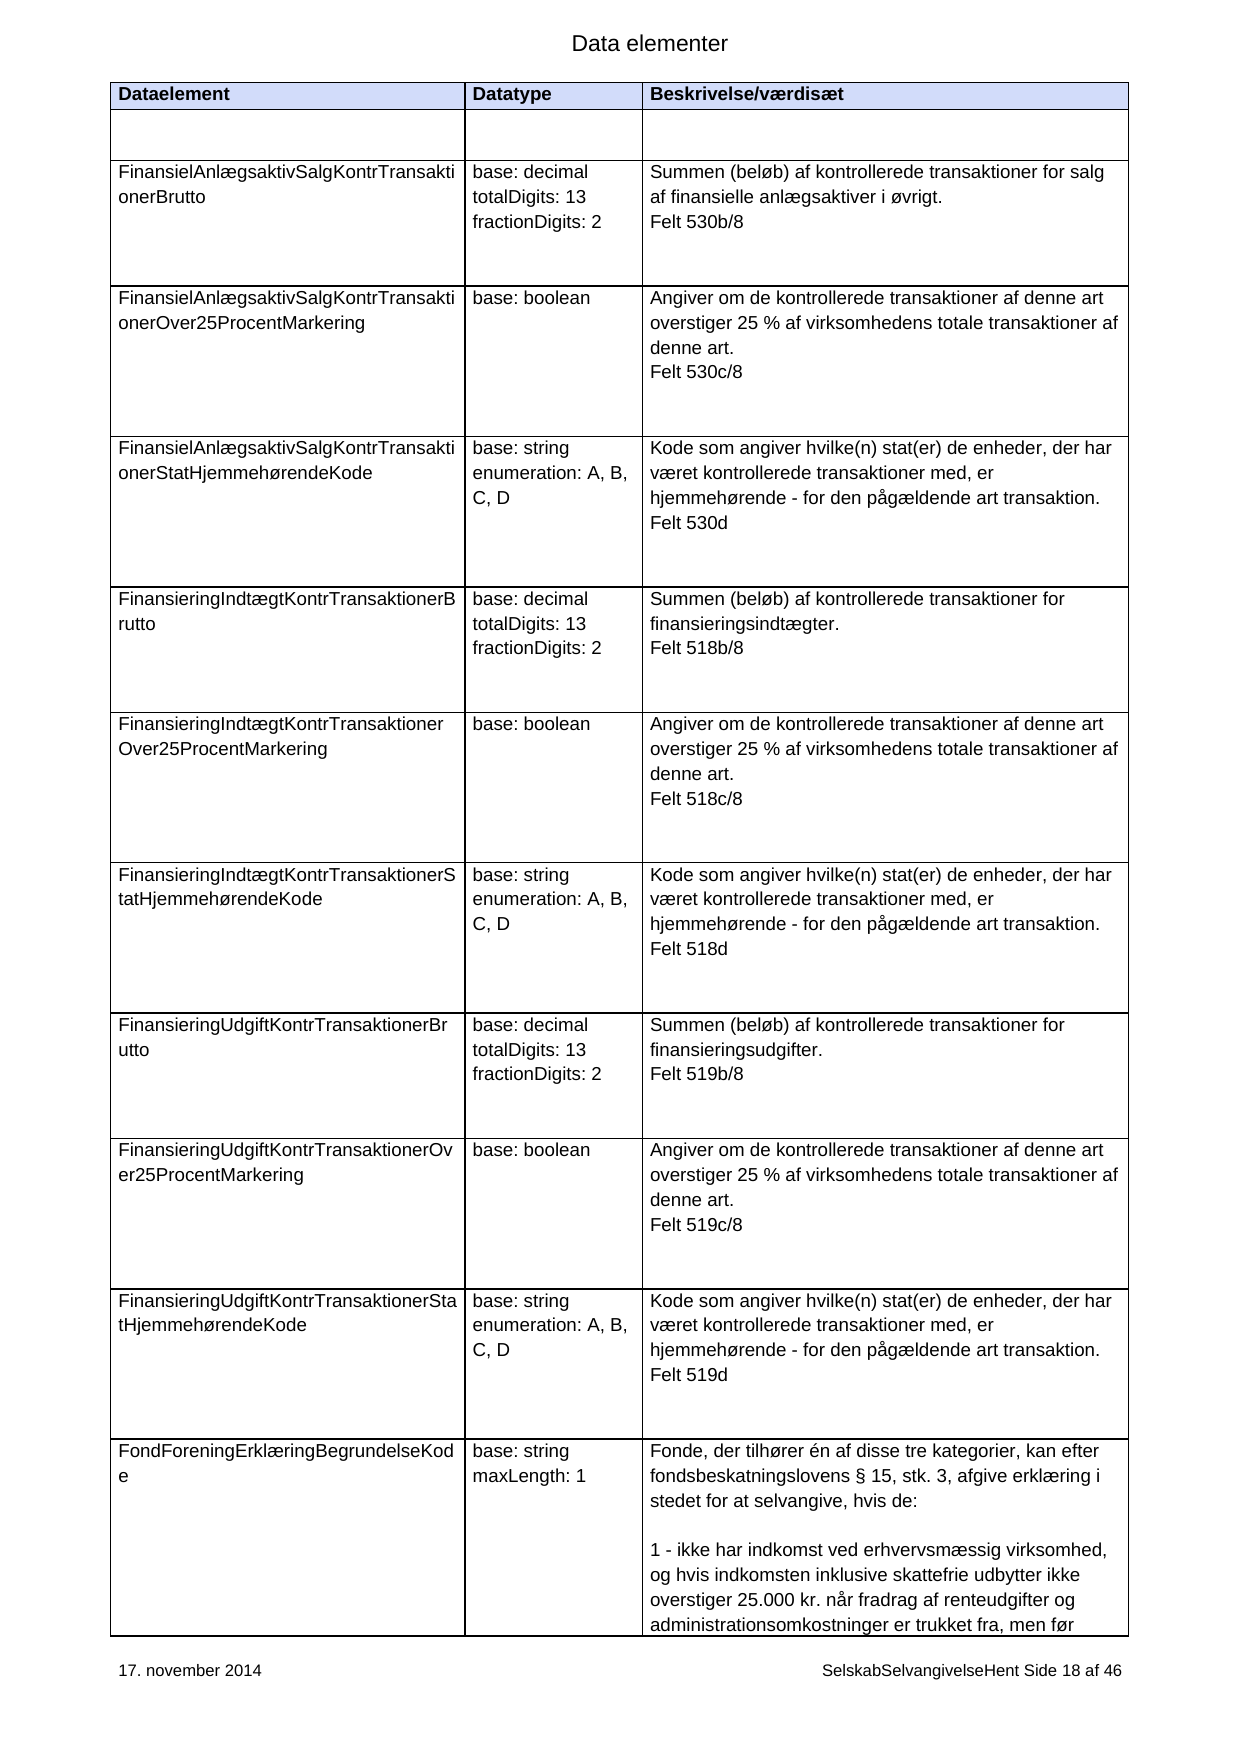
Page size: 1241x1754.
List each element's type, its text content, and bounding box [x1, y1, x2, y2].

table_cell FinansielAnlægsaktivSalgKontrTransaktionerBrutto [111, 161, 464, 285]
table_cell base: decimal totalDigits: 13 fractionDigits: 2 [466, 1014, 642, 1138]
table_cell base: decimal totalDigits: 13 fractionDigits: 2 [466, 161, 642, 285]
table_cell FinansieringIndtægtKontrTransaktionerStatHjemmehørendeKode [111, 863, 464, 1012]
table_cell base: boolean [466, 713, 642, 862]
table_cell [466, 110, 642, 160]
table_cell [111, 110, 464, 160]
table_cell Angiver om de kontrollerede transaktioner af denne art overstiger 25 % af virksomhedens totale transaktioner af denne art. Felt 530c/8 [643, 287, 1128, 436]
table_cell base: boolean [466, 287, 642, 436]
table_cell base: decimal totalDigits: 13 fractionDigits: 2 [466, 588, 642, 711]
table_cell Summen (beløb) af kontrollerede transaktioner for salg af finansielle anlægsaktiver i øvrigt. Felt 530b/8 [643, 161, 1128, 285]
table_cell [643, 1440, 1128, 1635]
table_cell FinansielAnlægsaktivSalgKontrTransaktionerStatHjemmehørendeKode [111, 437, 464, 586]
table_cell base: string enumeration: A, B, C, D [466, 1290, 642, 1438]
table_cell FinansielAnlægsaktivSalgKontrTransaktionerOver25ProcentMarkering [111, 287, 464, 436]
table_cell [466, 1440, 642, 1635]
table_cell Kode som angiver hvilke(n) stat(er) de enheder, der har været kontrollerede transaktioner med, er hjemmehørende - for den pågældende art transaktion. Felt 530d [643, 437, 1128, 586]
table_cell base: string enumeration: A, B, C, D [466, 437, 642, 586]
table_header Beskrivelse/værdisæt [643, 83, 1128, 109]
table_header Dataelement [111, 83, 464, 109]
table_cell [111, 1440, 464, 1635]
table_cell Summen (beløb) af kontrollerede transaktioner for finansieringsudgifter. Felt 519b/8 [643, 1014, 1128, 1138]
table_header Datatype [466, 83, 642, 109]
table_cell FinansieringUdgiftKontrTransaktionerStatHjemmehørendeKode [111, 1290, 464, 1438]
table_cell Summen (beløb) af kontrollerede transaktioner for finansieringsindtægter. Felt 518b/8 [643, 588, 1128, 711]
table_cell Angiver om de kontrollerede transaktioner af denne art overstiger 25 % af virksomhedens totale transaktioner af denne art. Felt 519c/8 [643, 1139, 1128, 1288]
table_cell Kode som angiver hvilke(n) stat(er) de enheder, der har været kontrollerede transaktioner med, er hjemmehørende - for den pågældende art transaktion. Felt 519d [643, 1290, 1128, 1438]
table_cell FinansieringUdgiftKontrTransaktionerBrutto [111, 1014, 464, 1138]
table_cell base: boolean [466, 1139, 642, 1288]
table_cell FinansieringIndtægtKontrTransaktionerOver25ProcentMarkering [111, 713, 464, 862]
table_cell FinansieringIndtægtKontrTransaktionerBrutto [111, 588, 464, 711]
table_cell base: string enumeration: A, B, C, D [466, 863, 642, 1012]
table_cell Kode som angiver hvilke(n) stat(er) de enheder, der har været kontrollerede transaktioner med, er hjemmehørende - for den pågældende art transaktion. Felt 518d [643, 863, 1128, 1012]
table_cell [643, 110, 1128, 160]
table_cell Angiver om de kontrollerede transaktioner af denne art overstiger 25 % af virksomhedens totale transaktioner af denne art. Felt 518c/8 [643, 713, 1128, 862]
table_cell FinansieringUdgiftKontrTransaktionerOver25ProcentMarkering [111, 1139, 464, 1288]
